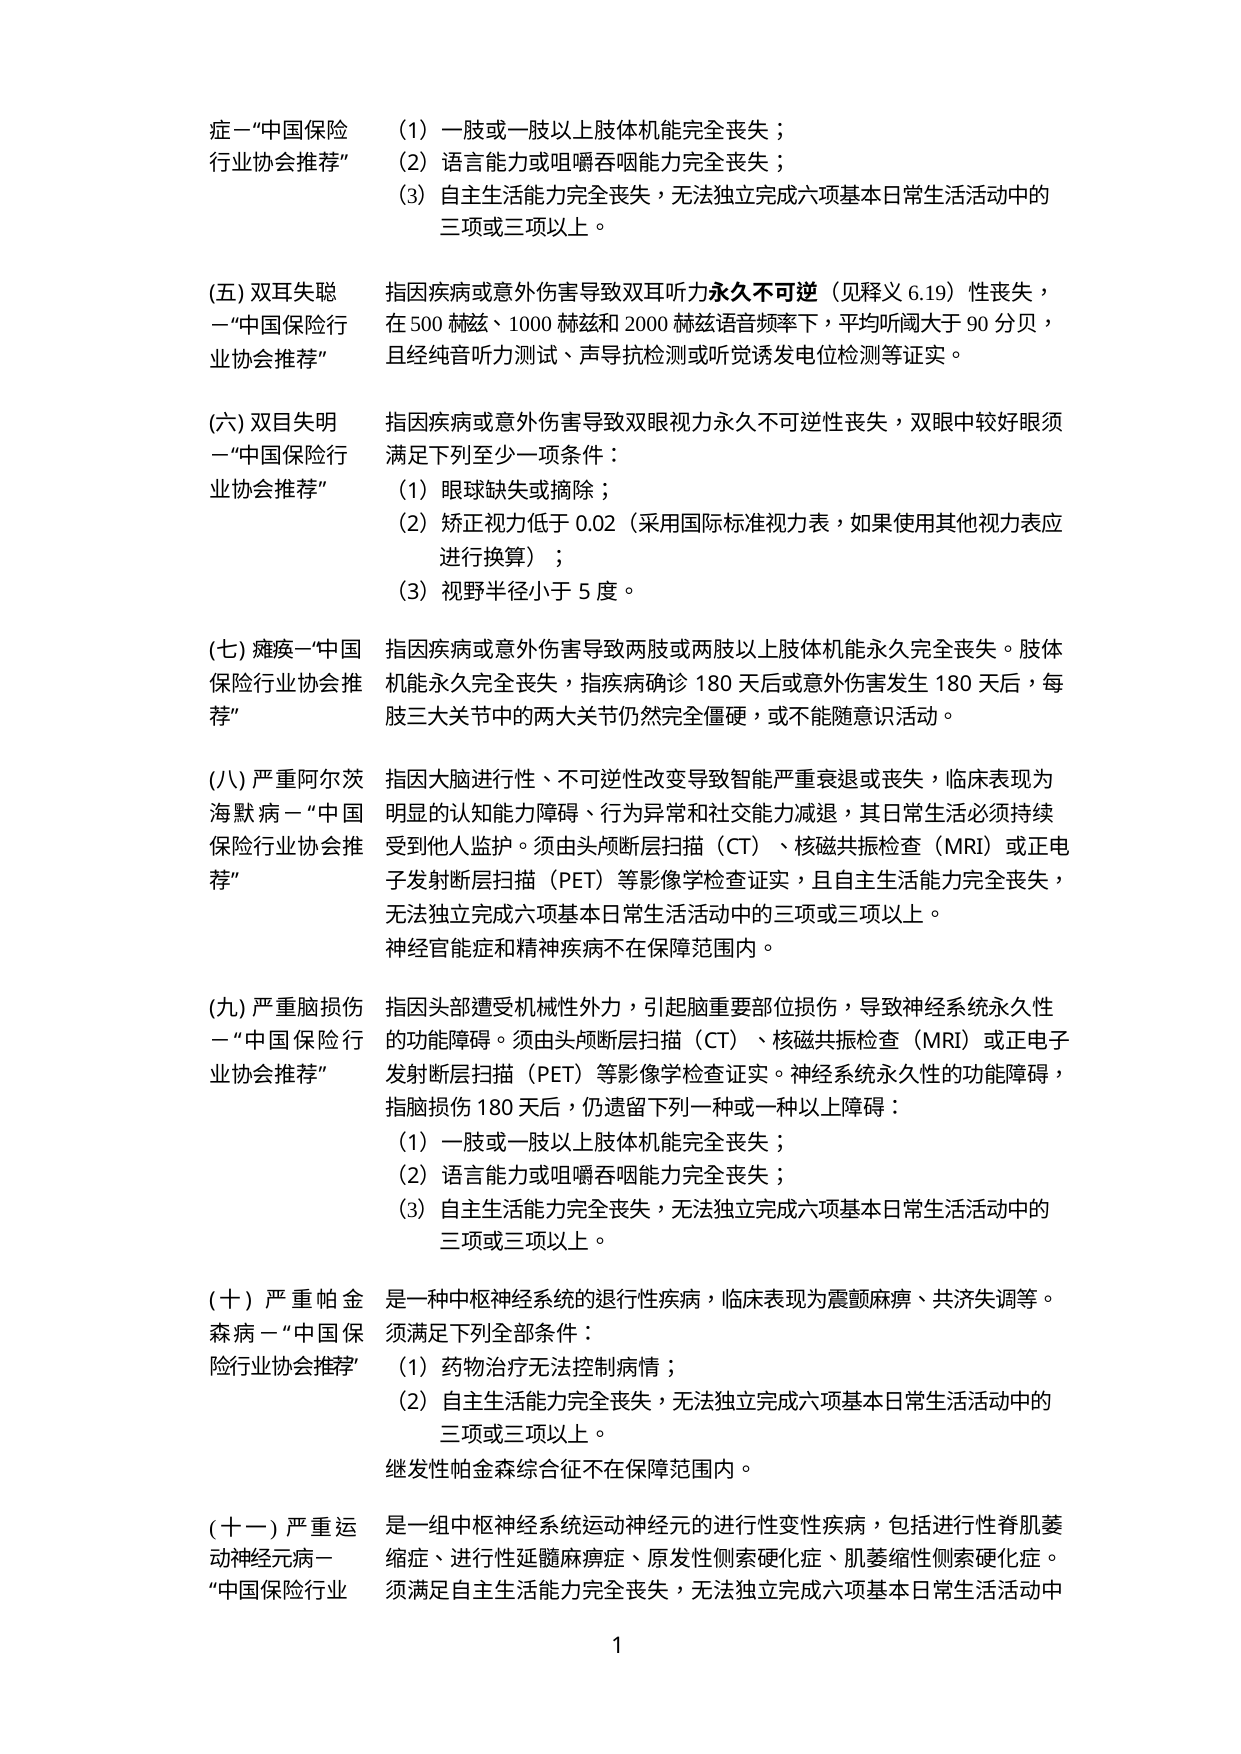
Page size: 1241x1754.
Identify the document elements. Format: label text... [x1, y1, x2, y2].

table_cell (十) 严重帕金森病－“中国保险 行 业 协 会 推荐” [188, 1269, 375, 1496]
table_cell (六) 双目失明 －“中国保险行业协会推荐” [188, 392, 375, 619]
table_cell ( 十一) 严重运动 神 经 元 病 － “中国保险行业 [188, 1496, 375, 1605]
table_cell 是一种中枢神经系统的退行性疾病，临床表现为震颤麻痹、共济失调等。须满足下列全部条件： （1）药物治疗无法控制病情； （2）自主生活能力完全丧失，无法独立完成六项基本日常生活活动中的三项或三项以上。 继发性帕金森综合征不在保障范围内。 [375, 1269, 1097, 1496]
table_header 症－“中国保险 行业协会推荐” [188, 121, 375, 261]
table_cell (八) 严重阿尔茨海默病－“中国保险行业协会推荐” [188, 749, 375, 977]
table_cell 指因疾病或意外伤害导致双眼视力永久不可逆性丧失，双眼中较好眼须满足下列至少一项条件： （1）眼球缺失或摘除； （2）矫正视力低于0.02（采用国际标准视力表，如果使用其他视力表应进行换算）； （3）视野半径小于 5 度。 [375, 392, 1097, 619]
table_header （1）一肢或一肢以上肢体机能完全丧失； （2）语言能力或咀嚼吞咽能力完全丧失； （3）自主生活能力完全丧失，无法独立完成六项基本日常生活活动中的三项或三项以上。 [375, 121, 1097, 261]
table_cell 指因疾病或意外伤害导致两肢或两肢以上肢体机能永久完全丧失。肢体机能永久完全丧失，指疾病确诊 180 天后或意外伤害发生 180 天后，每肢三大关节中的两大关节仍然完全僵硬，或不能随意识活动。 [375, 619, 1097, 749]
table_cell 指因疾病或意外伤害导致双耳听力永久不可逆（见释义 6.19）性丧失， 在 500 赫兹、1000 赫兹和 2000 赫兹语音频率下，平均听阈大于 90 分贝， 且经纯音听力测试、声导抗检测或听觉诱发电位检测等证实。 [375, 261, 1097, 392]
table_cell 指因大脑进行性、不可逆性改变导致智能严重衰退或丧失，临床表现为明显的认知能力障碍、行为异常和社交能力减退，其日常生活必须持续受到他人监护。须由头颅断层扫描（CT）、核磁共振检查（MRI）或正电子发射断层扫描（PET）等影像学检查证实，且自主生活能力完全丧失， 无法独立完成六项基本日常生活活动中的三项或三项以上。 神经官能症和精神疾病不在保障范围内。 [375, 749, 1097, 977]
table_cell 是一组中枢神经系统运动神经元的进行性变性疾病，包括进行性脊肌萎缩症、进行性延髓麻痹症、原发性侧索硬化症、肌萎缩性侧索硬化症。须满足自主生活能力完全丧失，无法独立完成六项基本日常生活活动中 [375, 1496, 1097, 1605]
table_cell 指因头部遭受机械性外力，引起脑重要部位损伤，导致神经系统永久性的功能障碍。须由头颅断层扫描（CT）、核磁共振检查（MRI）或正电子发射断层扫描（PET）等影像学检查证实。神经系统永久性的功能障碍， 指脑损伤180天后，仍遗留下列一种或一种以上障碍： （1）一肢或一肢以上肢体机能完全丧失； （2）语言能力或咀嚼吞咽能力完全丧失； （3）自主生活能力完全丧失，无法独立完成六项基本日常生活活动中的三项或三项以上。 [375, 977, 1097, 1269]
table_cell (九) 严重脑损伤－“中国保险行业协会推荐” [188, 977, 375, 1269]
table_cell (五) 双耳失聪 －“中国保险行业协会推荐” [188, 261, 375, 392]
table_cell (七) 瘫痪－“中国保险行业协会推荐” [188, 619, 375, 749]
